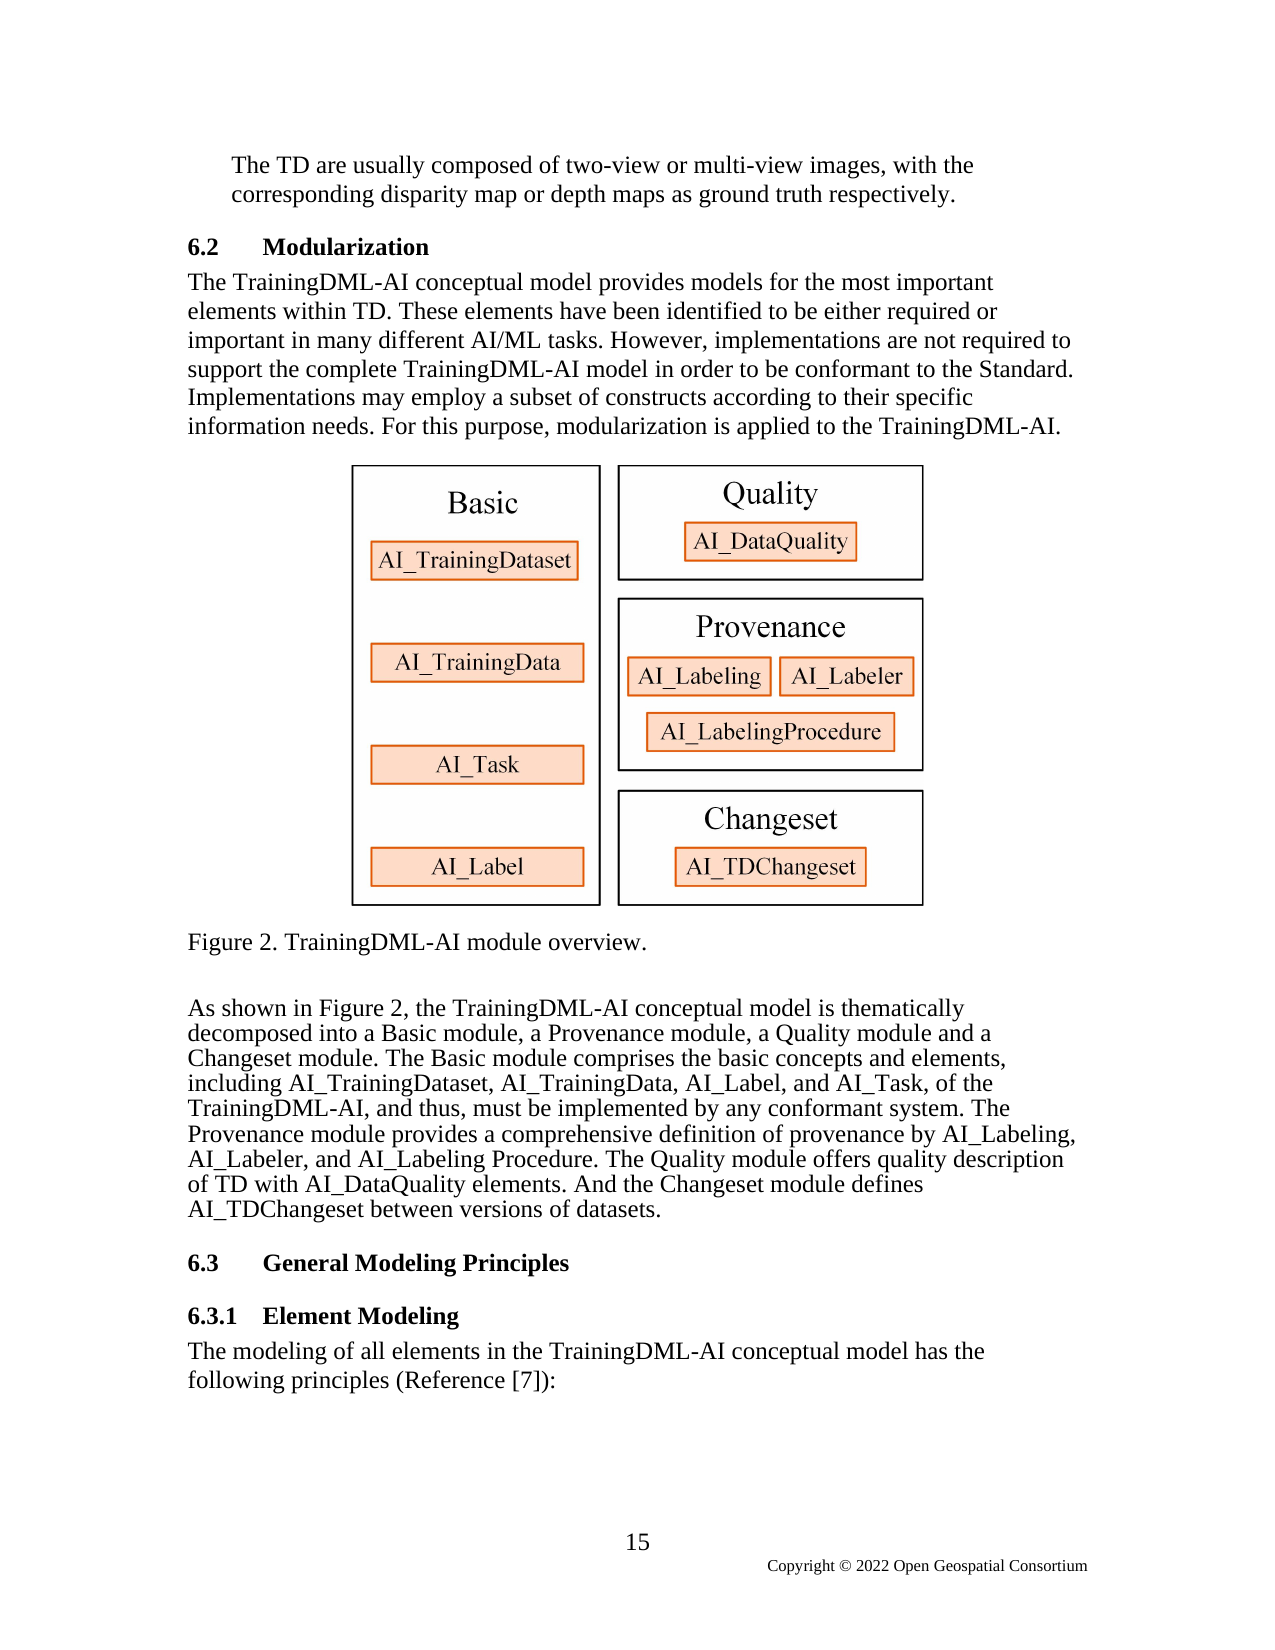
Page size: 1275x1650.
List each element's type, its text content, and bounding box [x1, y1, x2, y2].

text As shown in Figure 2, the TrainingDML-AI conceptual model is thematically decomposed into a Basic module, a Provenance module, a Quality module and a Changeset module. The Basic module comprises the basic concepts and elements, including AI_TrainingDataset, AI_TrainingData, AI_Label, and AI_Task, of the TrainingDML-AI, and thus, must be implemented by any conformant system. The Provenance module provides a comprehensive definition of provenance by AI_Labeling, AI_Labeler, and AI_Labeling Procedure. The Quality module offers quality description of TD with AI_DataQuality elements. And the Changeset module defines AI_TDChangeset between versions of datasets. [187, 997, 1087, 1223]
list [187, 150, 1087, 207]
subtitle Modularization [187, 232, 1087, 261]
text The TrainingDML-AI conceptual model provides models for the most important elements within TD. These elements have been identified to be either required or important in many different AI/ML tasks. However, implementations are not required to support the complete TrainingDML-AI model in order to be conformant to the Standard. Implementations may employ a subset of constructs according to their specific information needs. For this purpose, modularization is applied to the TrainingDML-AI. [187, 267, 1087, 440]
subtitle Element Modeling [187, 1301, 1087, 1330]
text Figure 2. TrainingDML-AI module overview. [187, 931, 1087, 956]
subtitle General Modeling Principles [187, 1248, 1087, 1276]
text The modeling of all elements in the TrainingDML-AI conceptual model has the following principles (Reference [7]): [187, 1336, 1087, 1394]
picture [351, 465, 924, 906]
